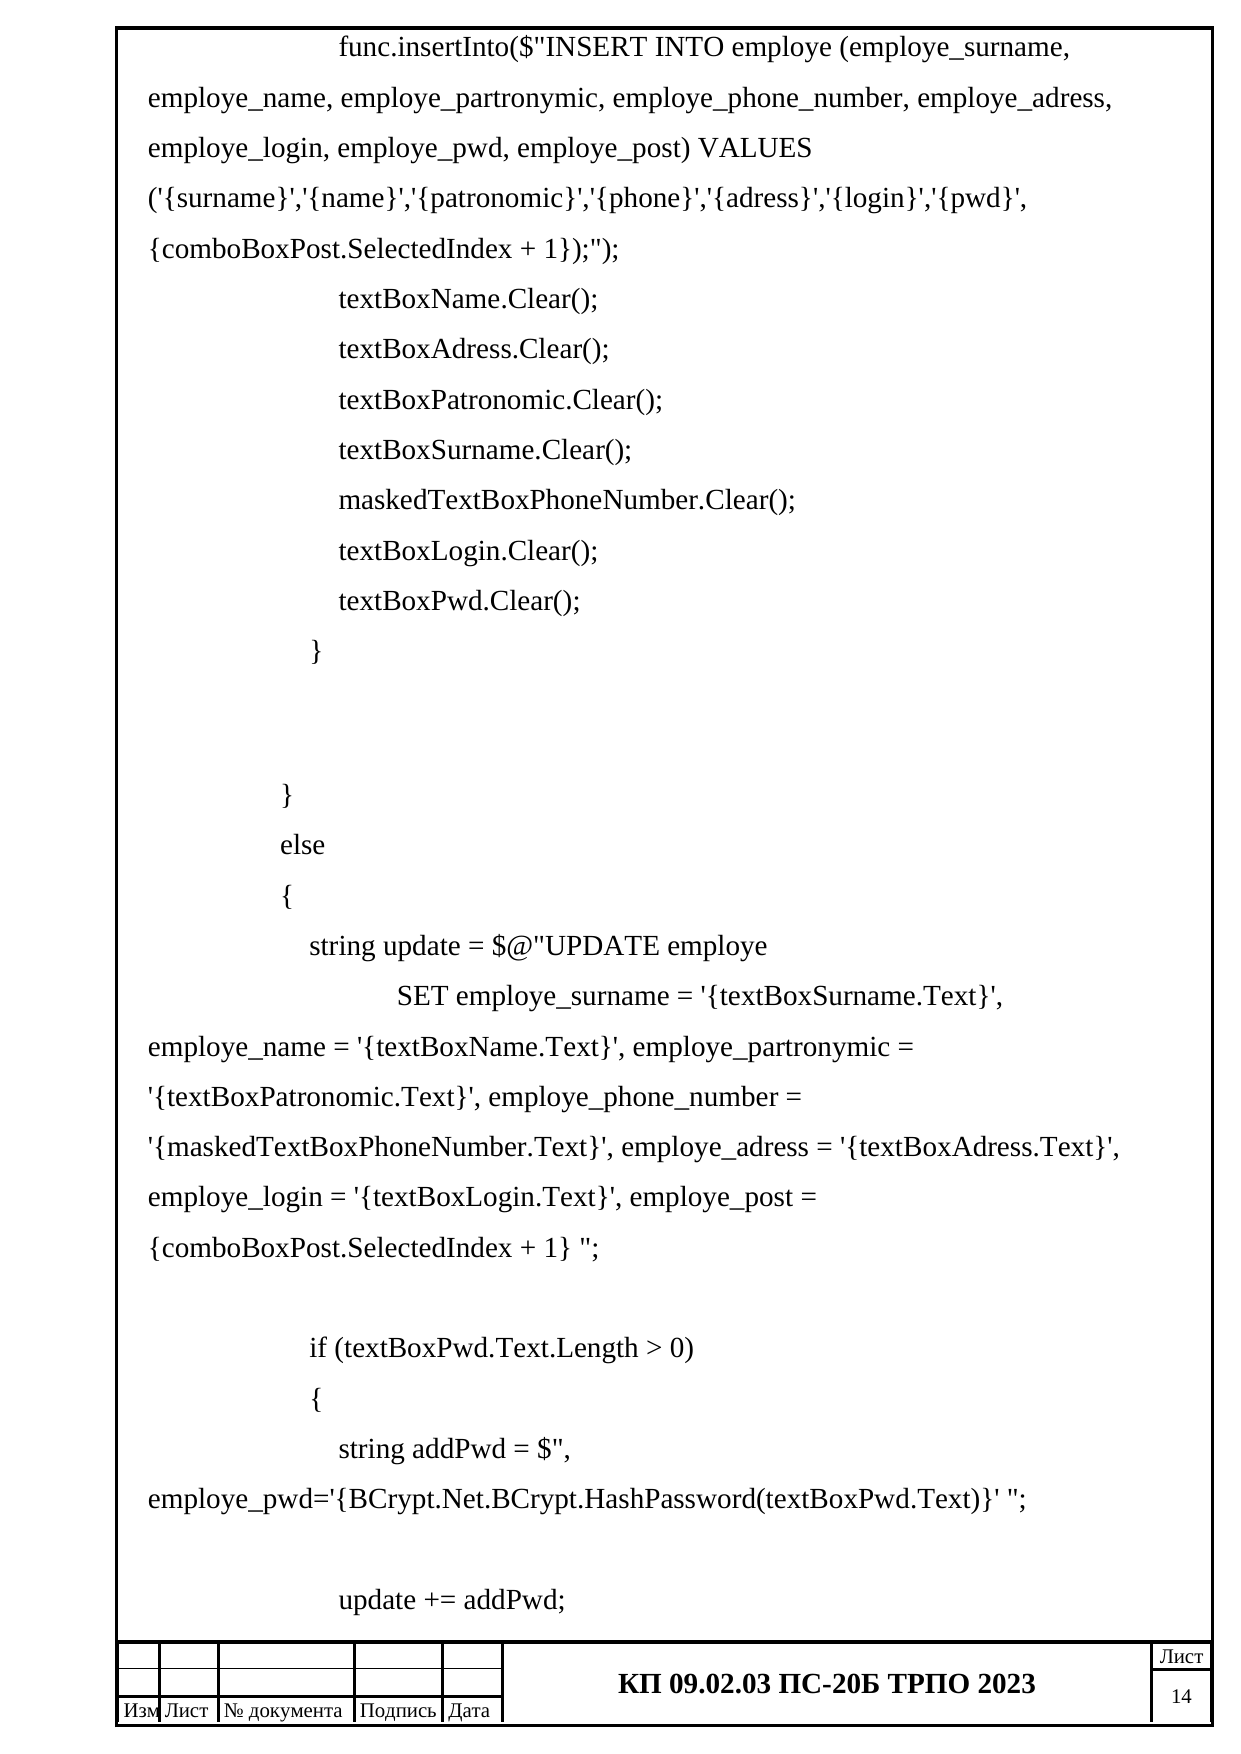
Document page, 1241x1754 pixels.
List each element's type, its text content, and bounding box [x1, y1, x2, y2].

text string update = $@"UPDATE employe [148, 928, 1181, 962]
text textBoxName.Clear(); [148, 281, 1181, 315]
text maskedTextBoxPhoneNumber.Clear(); [148, 482, 1181, 516]
text string addPwd = $", employe_pwd='{BCrypt.Net.BCrypt.HashPassword(textBoxPwd.Text)}' "; [148, 1431, 1181, 1515]
text { [148, 878, 1181, 911]
text textBoxPatronomic.Clear(); [148, 382, 1181, 415]
text } [148, 633, 1181, 667]
text textBoxLogin.Clear(); [148, 533, 1181, 566]
text else [148, 827, 1181, 861]
text textBoxAdress.Clear(); [148, 331, 1181, 365]
text SET employe_surname = '{textBoxSurname.Text}', employe_name = '{textBoxName.Text}', employe_partronymic = '{textBoxPatronomic.Text}', employe_phone_number = '{maskedTextBoxPhoneNumber.Text}', employe_adress = '{textBoxAdress.Text}', employe_login = '{textBoxLogin.Text}', employe_post = {comboBoxPost.SelectedIndex + 1} "; [148, 978, 1181, 1263]
text { [148, 1381, 1181, 1414]
text } [148, 777, 1181, 811]
text textBoxPwd.Clear(); [148, 583, 1181, 617]
text func.insertInto($"INSERT INTO employe (employe_surname, employe_name, employe_partronymic, employe_phone_number, employe_adress, employe_login, employe_pwd, employe_post) VALUES ('{surname}','{name}','{patronomic}','{phone}','{adress}','{login}','{pwd}',{comboBoxPost.SelectedIndex + 1});"); [148, 30, 1181, 264]
text update += addPwd; [148, 1582, 1181, 1616]
text textBoxSurname.Clear(); [148, 432, 1181, 466]
text if (textBoxPwd.Text.Length > 0) [148, 1331, 1181, 1364]
